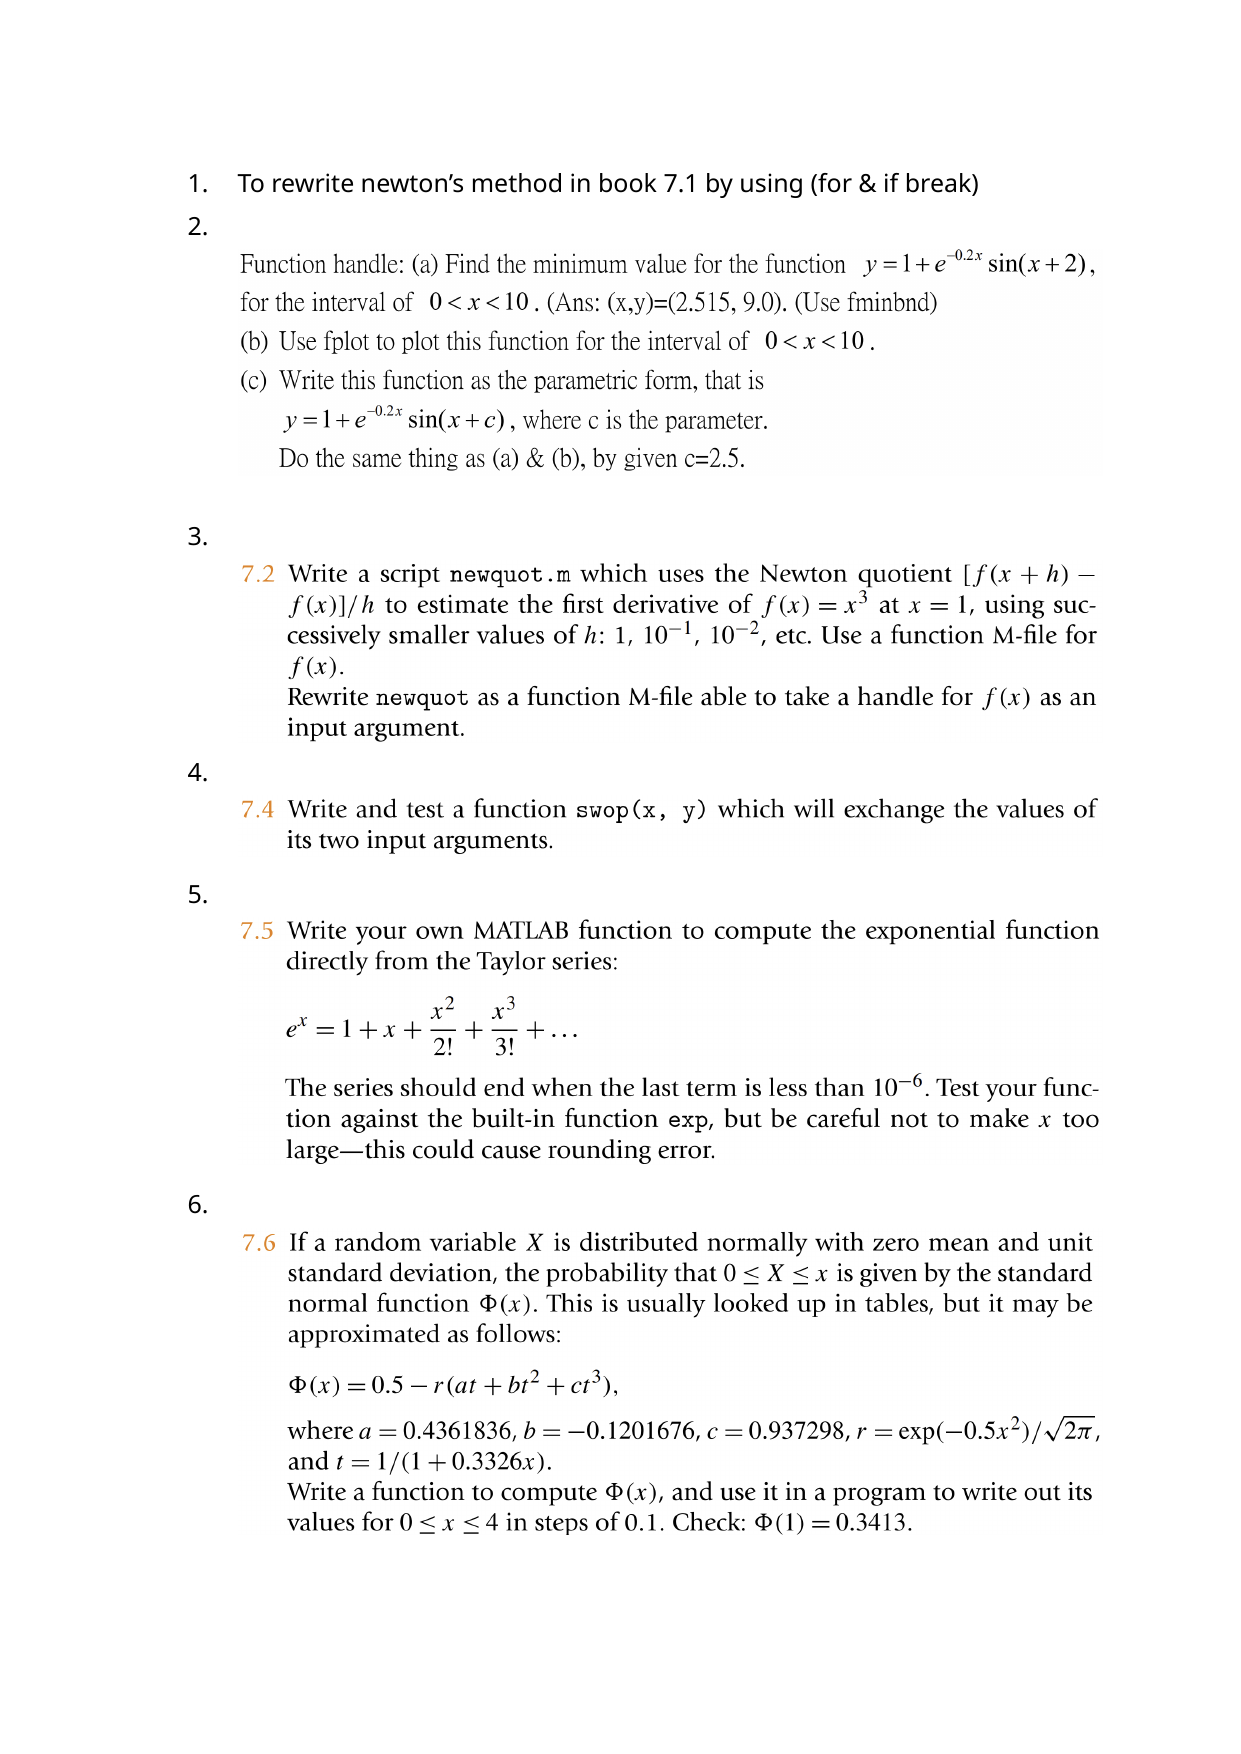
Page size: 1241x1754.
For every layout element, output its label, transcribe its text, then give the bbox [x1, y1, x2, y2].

picture [237, 1228, 1103, 1535]
picture [237, 917, 1103, 1165]
list To rewrite newton’s method in book 7.1 by using (for & if break) [187, 164, 1053, 202]
picture [237, 560, 1103, 743]
picture [237, 249, 1103, 476]
picture [237, 795, 1103, 857]
